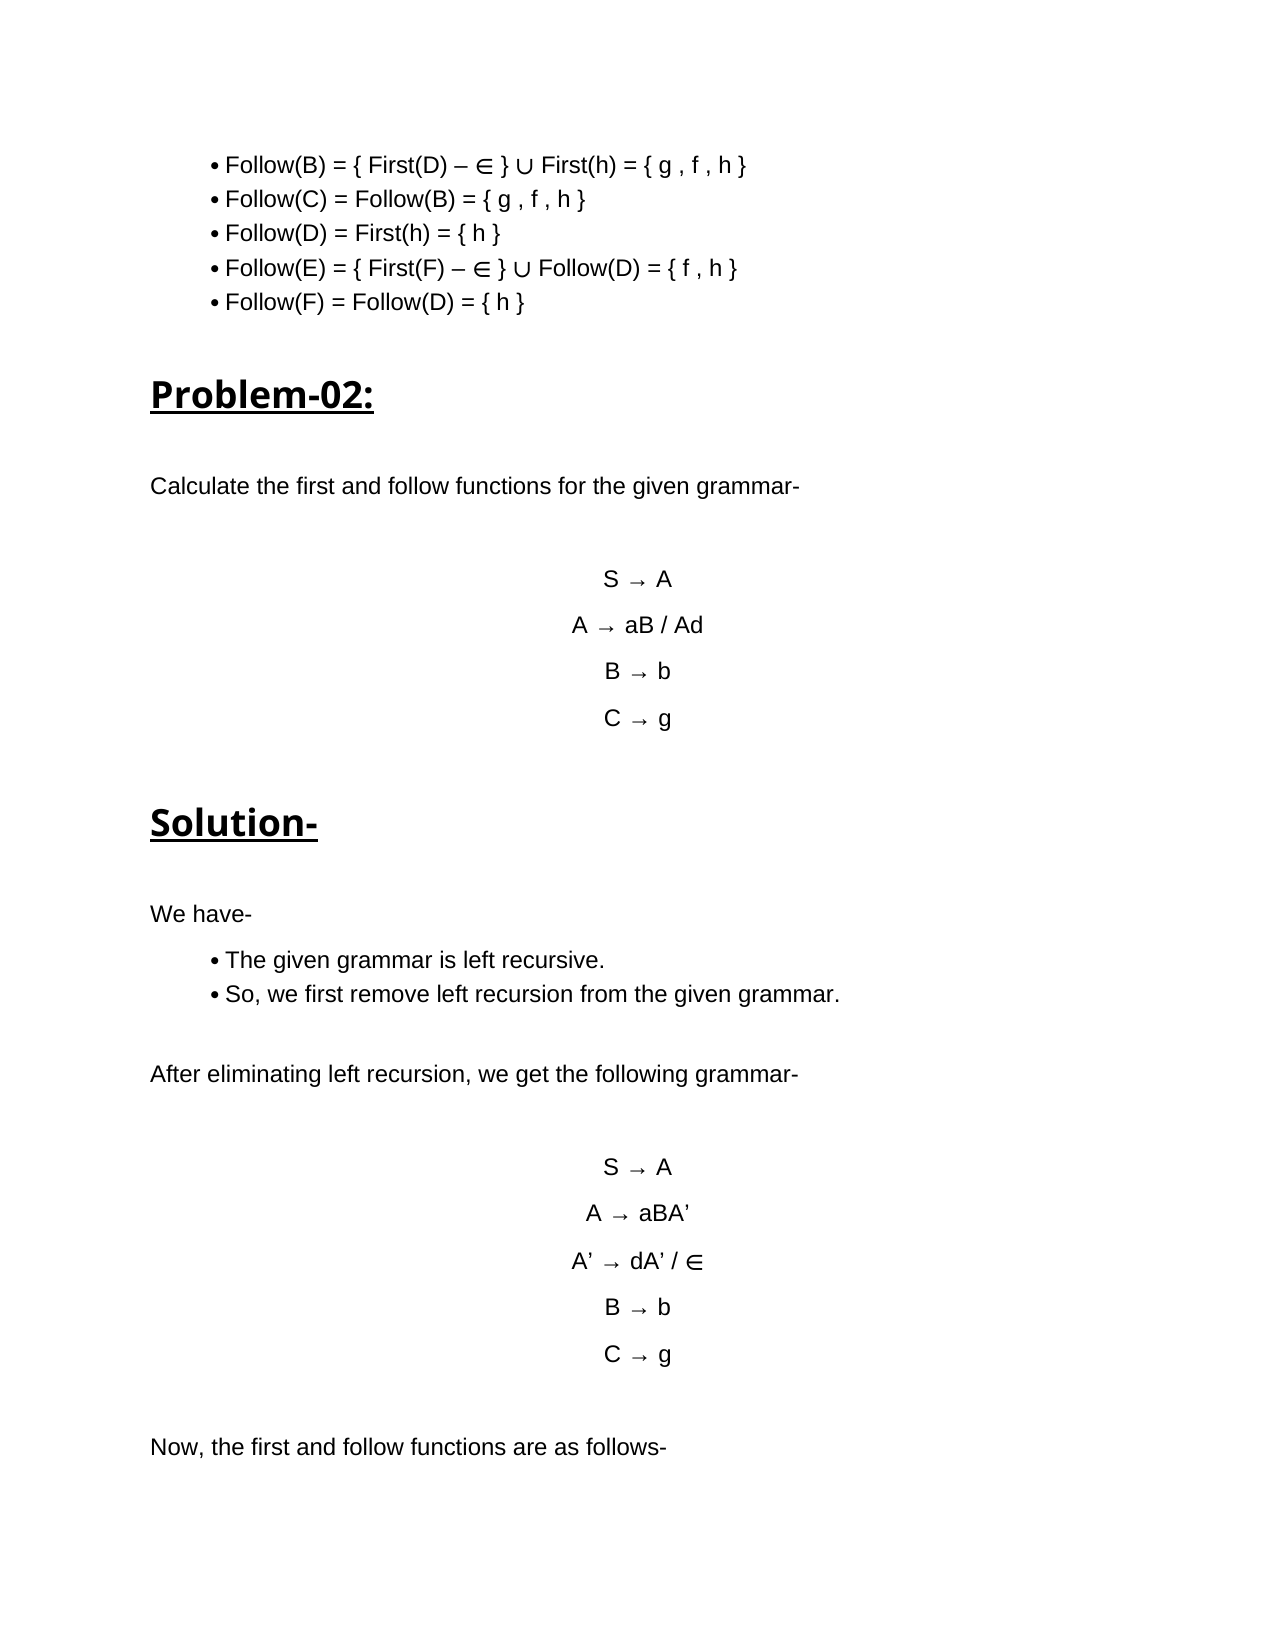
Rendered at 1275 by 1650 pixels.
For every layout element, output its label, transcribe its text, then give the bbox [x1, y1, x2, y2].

text Solution- [150, 796, 1125, 847]
text A → aB / Ad [150, 611, 1125, 638]
list The given grammar is left recursive. [211, 946, 1125, 974]
list Follow(B) = { First(D) – ∈ } ∪ First(h) = { g , f , h } [211, 150, 1125, 179]
text Problem-02: [150, 368, 1125, 419]
text A → aBA’ [150, 1199, 1125, 1227]
text We have- [150, 900, 1125, 927]
text Now, the first and follow functions are as follows- [150, 1432, 1125, 1460]
text S → A [150, 1153, 1125, 1181]
text S → A [150, 564, 1125, 592]
list Follow(F) = Follow(D) = { h } [211, 288, 1125, 316]
text Calculate the first and follow functions for the given grammar- [150, 472, 1125, 499]
list Follow(C) = Follow(B) = { g , f , h } [211, 185, 1125, 213]
list So, we first remove left recursion from the given grammar. [211, 980, 1125, 1008]
list Follow(E) = { First(F) – ∈ } ∪ Follow(D) = { f , h } [211, 253, 1125, 282]
text B → b [150, 657, 1125, 685]
list Follow(D) = First(h) = { h } [211, 219, 1125, 247]
text C → g [150, 1340, 1125, 1367]
text A’ → dA’ / ∈ [150, 1246, 1125, 1274]
text B → b [150, 1293, 1125, 1321]
text After eliminating left recursion, we get the following grammar- [150, 1060, 1125, 1088]
text C → g [150, 703, 1125, 731]
